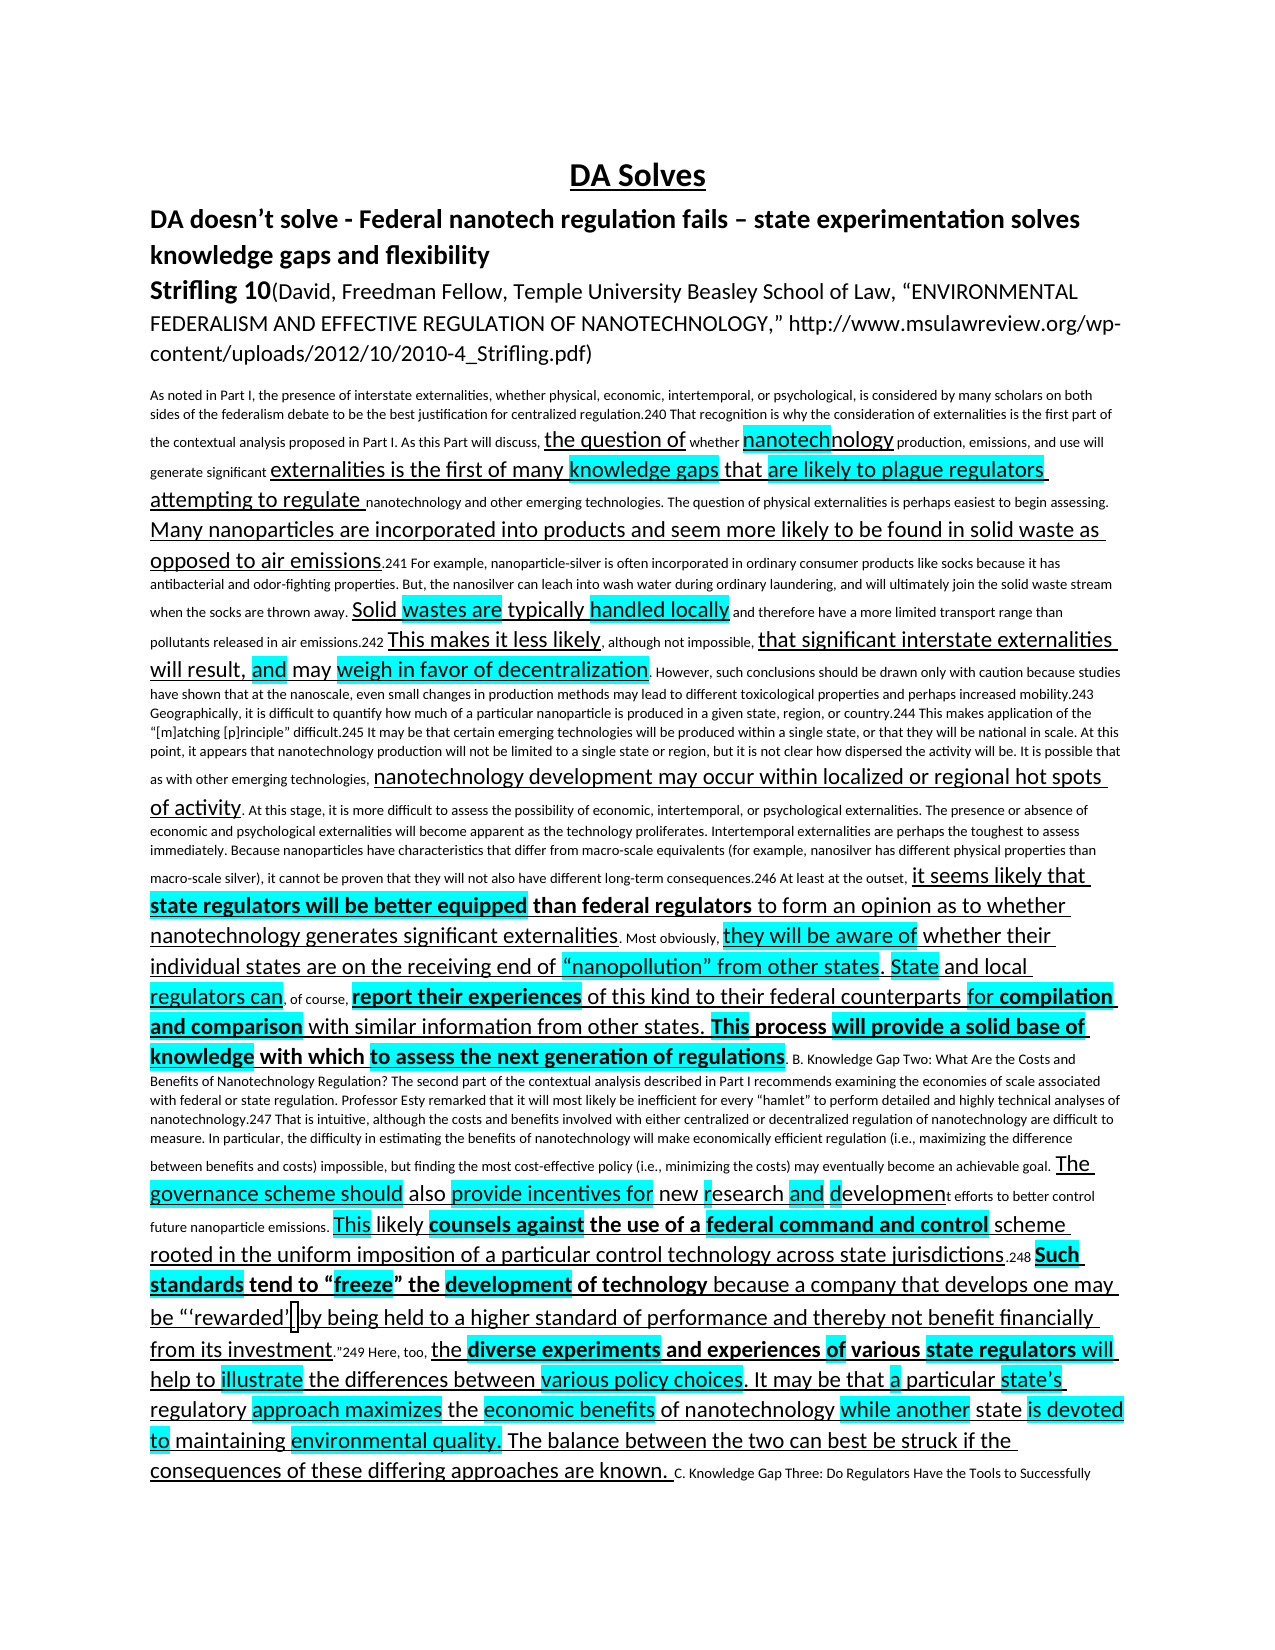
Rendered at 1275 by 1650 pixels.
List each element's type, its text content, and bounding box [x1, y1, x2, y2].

subtitle DA Solves [150, 154, 1125, 195]
subtitle DA doesn’t solve - Federal nanotech regulation fails – state experimentation solves knowledge gaps and flexibility [150, 202, 1125, 271]
text Strifling 10(David, Freedman Fellow, Temple University Beasley School of Law, “ENVIRONMENTAL FEDERALISM AND EFFECTIVE REGULATION OF NANOTECHNOLOGY,” http://www.msulawreview.org/wp-content/uploads/2012/10/2010-4_Strifling.pdf) [150, 273, 1125, 367]
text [150, 386, 1125, 1484]
